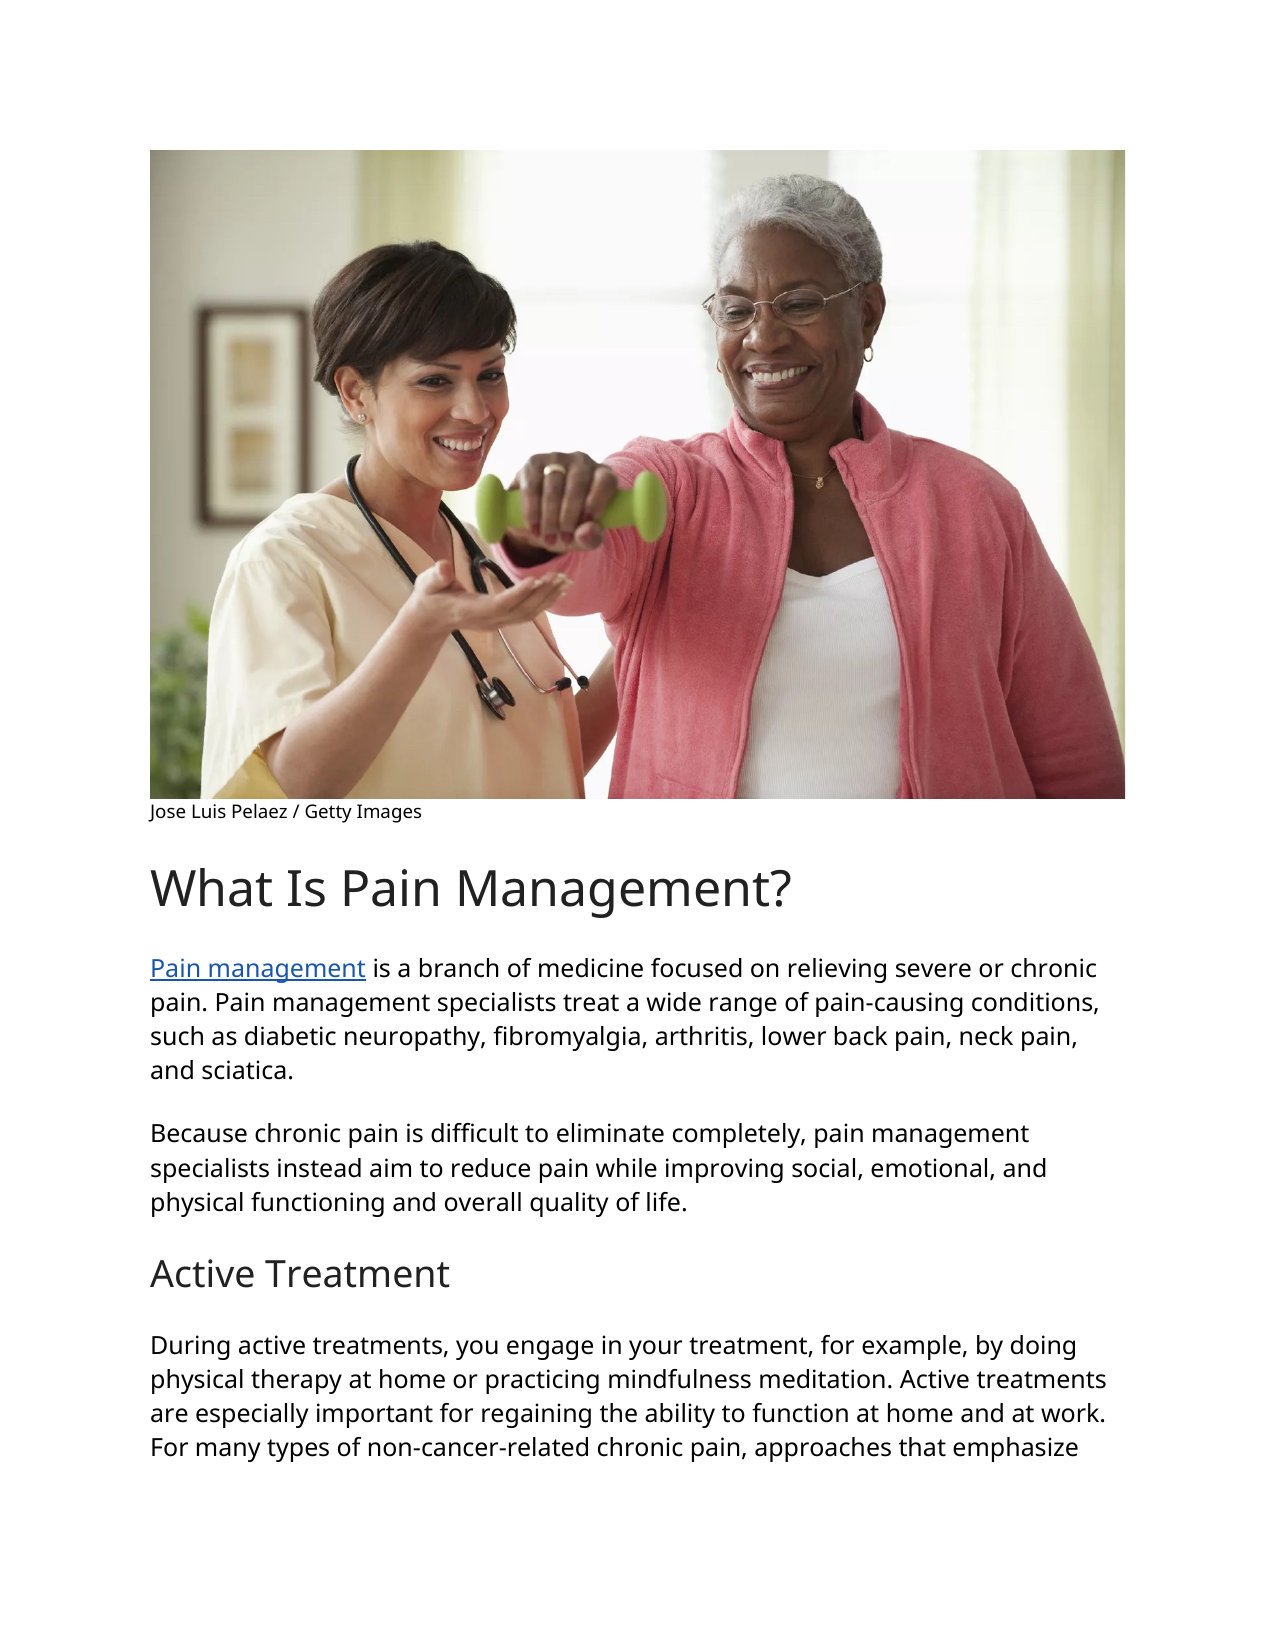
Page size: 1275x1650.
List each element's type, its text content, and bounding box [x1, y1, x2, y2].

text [150, 1328, 1125, 1464]
text Pain management is a branch of medicine focused on relieving severe or chronic pain. Pain management specialists treat a wide range of pain-causing conditions, such as diabetic neuropathy, fibromyalgia, arthritis, lower back pain, neck pain, and sciatica. [150, 951, 1125, 1087]
text What Is Pain Management? [150, 853, 1125, 922]
text Jose Luis Pelaez / Getty Images [150, 799, 1125, 824]
text Because chronic pain is difficult to eliminate completely, pain management specialists instead aim to reduce pain while improving social, emotional, and physical functioning and overall quality of life. [150, 1116, 1125, 1218]
text Active Treatment [150, 1247, 1125, 1298]
picture [150, 150, 1125, 799]
